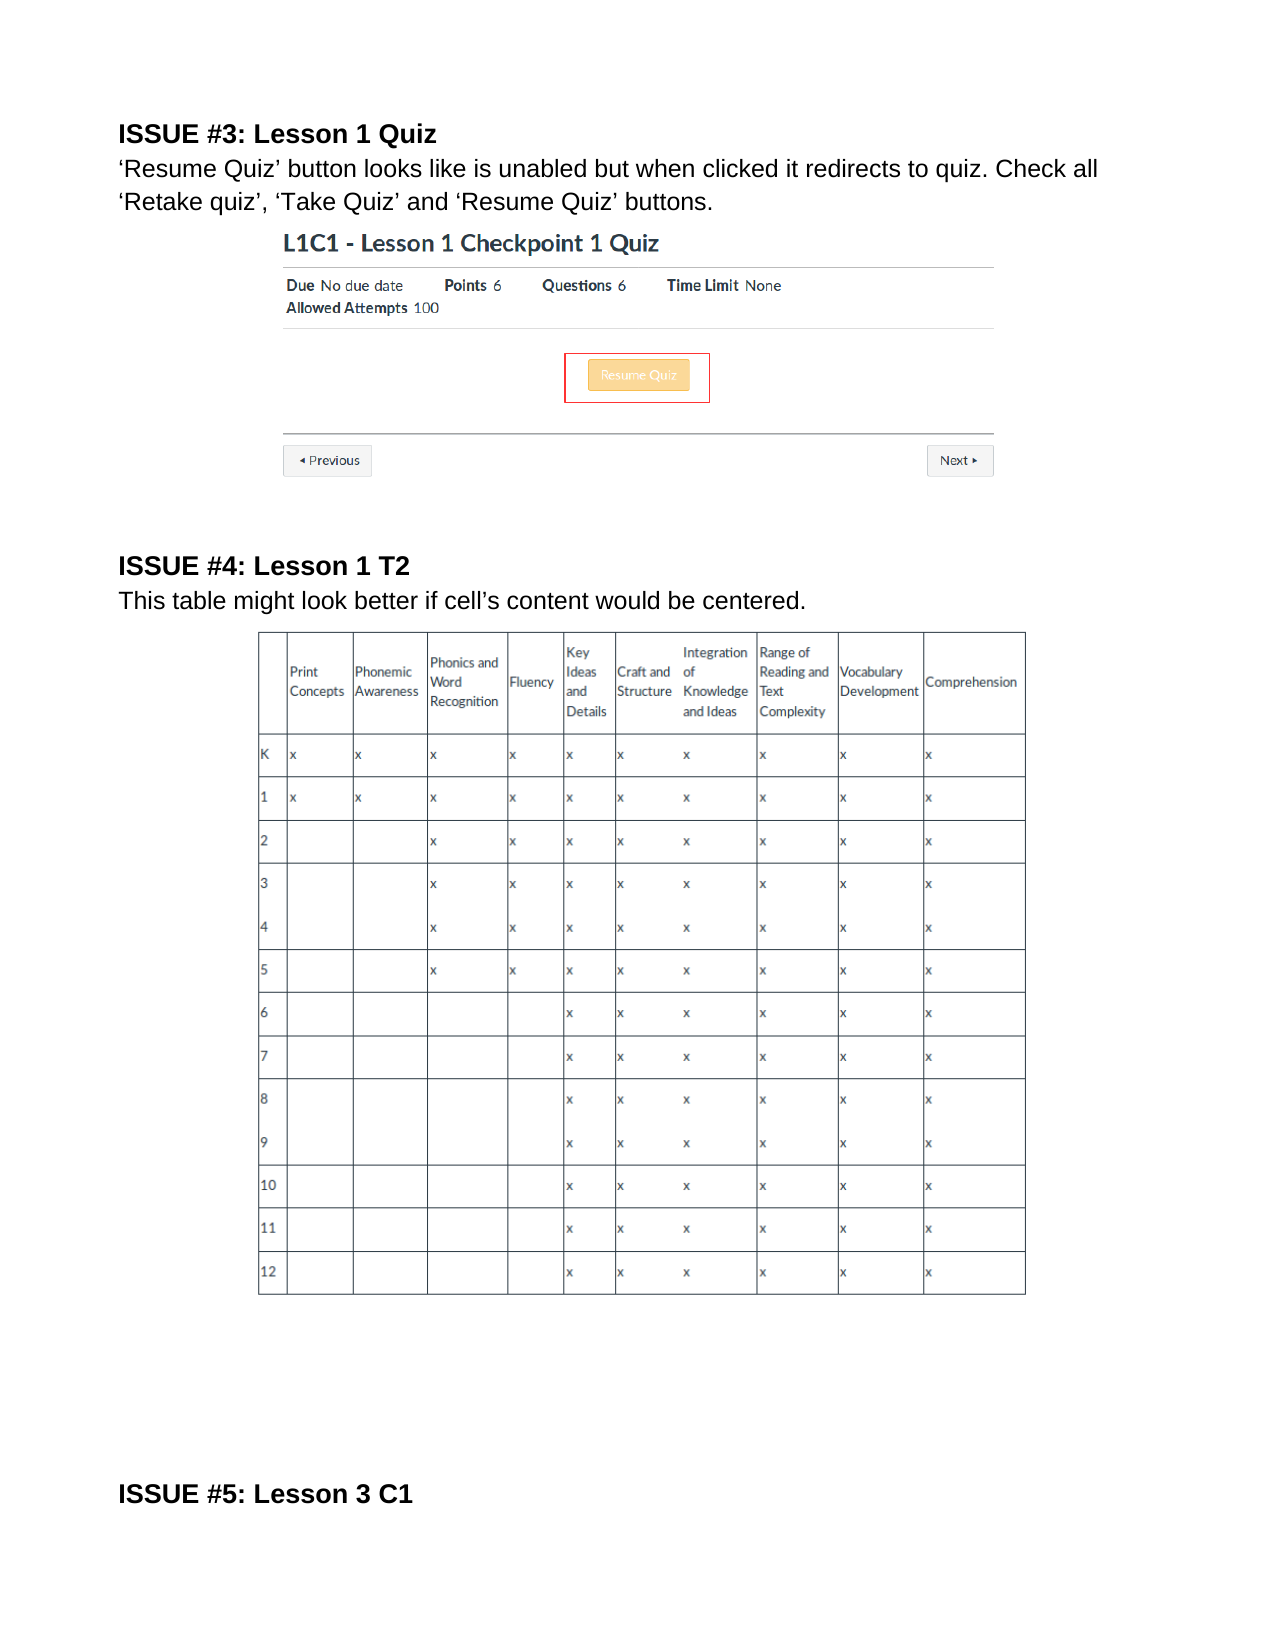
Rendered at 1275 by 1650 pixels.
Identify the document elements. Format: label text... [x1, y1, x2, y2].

list This table might look better if cell’s content would be centered. [118, 586, 1157, 615]
list ISSUE #4: Lesson 1 T2 [118, 550, 1157, 582]
picture [266, 220, 1009, 485]
picture [238, 619, 1037, 1305]
list ISSUE #3: Lesson 1 Quiz [118, 118, 1157, 149]
list ‘Resume Quiz’ button looks like is unabled but when clicked it redirects to quiz. Check all ‘Retake quiz’, ‘Take Quiz’ and ‘Resume Quiz’ buttons. [118, 154, 1157, 216]
list ISSUE #5: Lesson 3 C1 [118, 1478, 1157, 1509]
